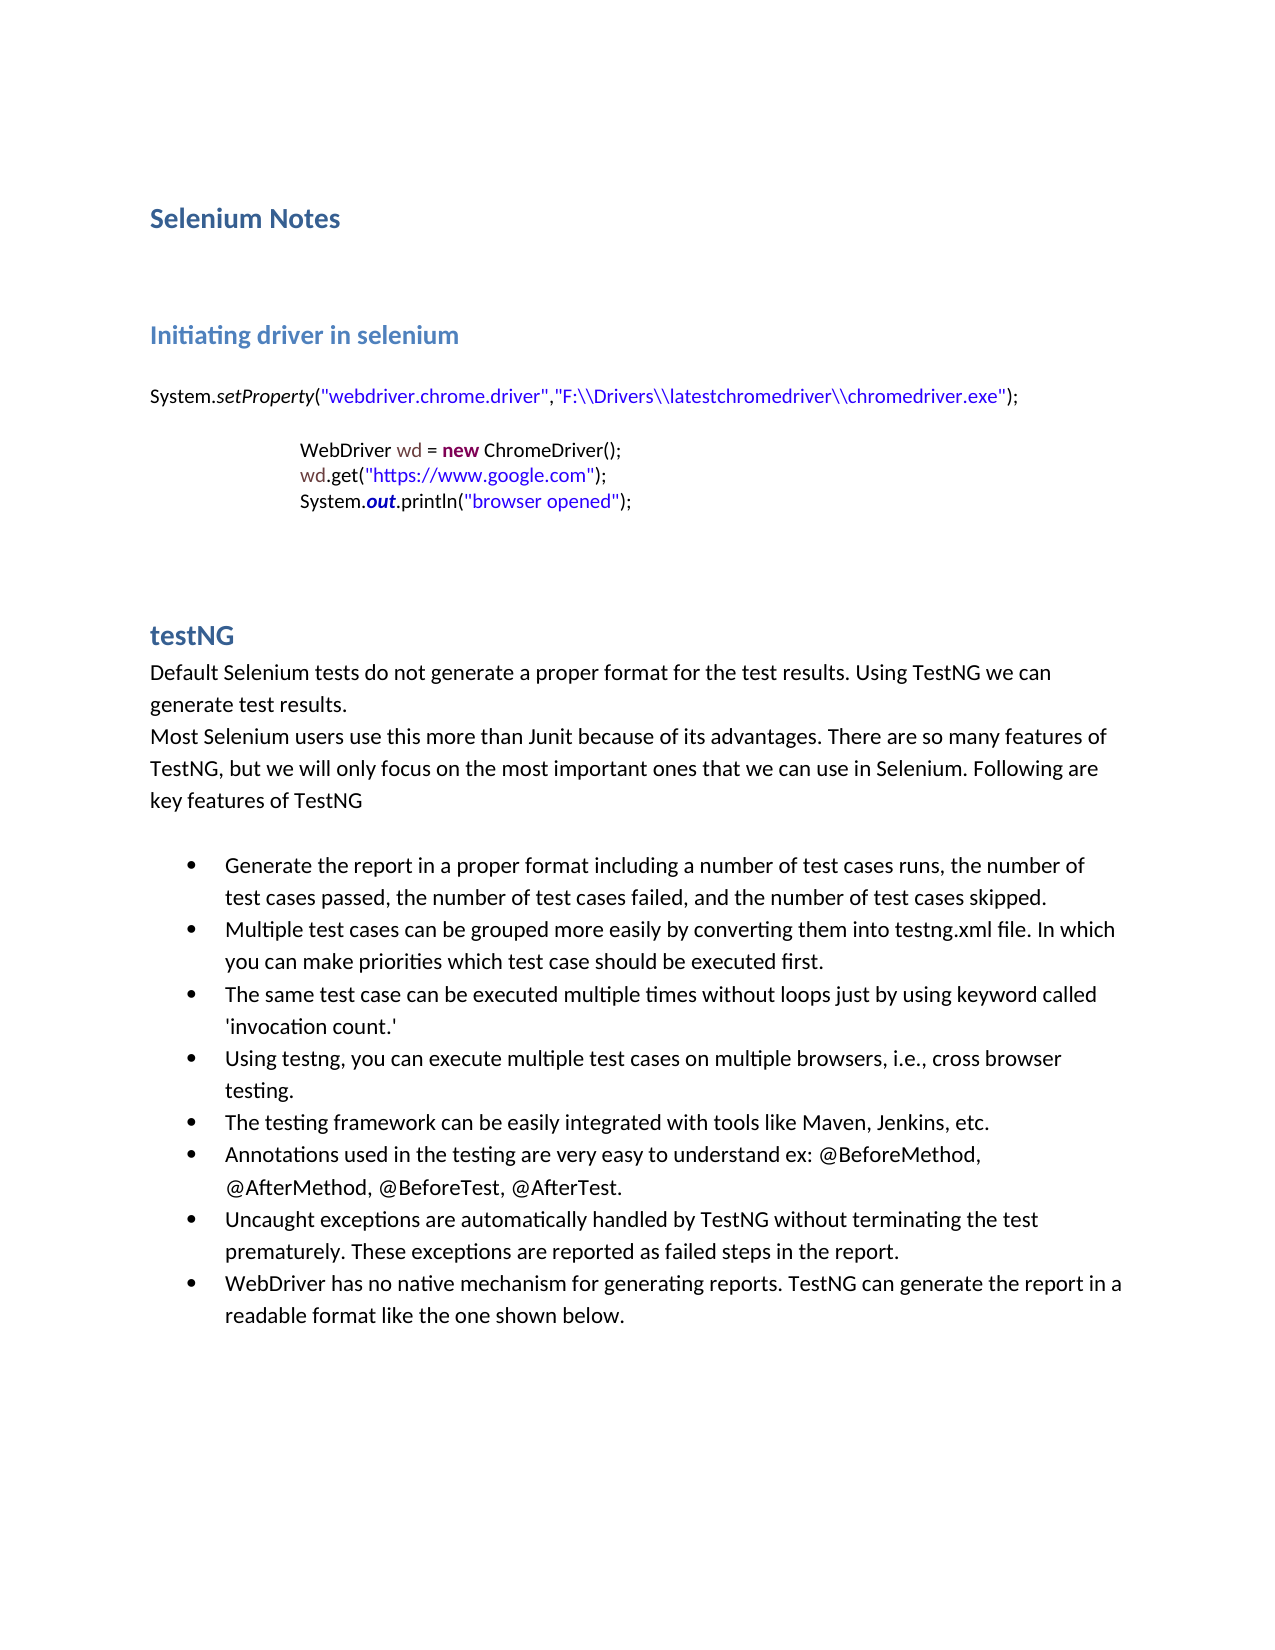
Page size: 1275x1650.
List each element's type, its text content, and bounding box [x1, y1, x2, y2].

list Uncaught exceptions are automatically handled by TestNG without terminating the test prematurely. These exceptions are reported as failed steps in the report. [187, 1205, 1125, 1265]
subtitle Selenium Notes [150, 200, 1125, 236]
list The same test case can be executed multiple times without loops just by using keyword called 'invocation count.' [187, 980, 1125, 1040]
text wd.get("https://www.google.com"); [150, 463, 1125, 488]
list Multiple test cases can be grouped more easily by converting them into testng.xml file. In which you can make priorities which test case should be executed first. [187, 915, 1125, 976]
text Most Selenium users use this more than Junit because of its advantages. There are so many features of TestNG, but we will only focus on the most important ones that we can use in Selenium. Following are key features of TestNG [150, 722, 1125, 814]
list Using testng, you can execute multiple test cases on multiple browsers, i.e., cross browser testing. [187, 1044, 1125, 1104]
text Default Selenium tests do not generate a proper format for the test results. Using TestNG we can generate test results. [150, 658, 1125, 718]
text System.out.println("browser opened"); [150, 488, 1125, 513]
list WebDriver has no native mechanism for generating reports. TestNG can generate the report in a readable format like the one shown below. [187, 1269, 1125, 1329]
list The testing framework can be easily integrated with tools like Maven, Jenkins, etc. [187, 1108, 1125, 1136]
list Annotations used in the testing are very easy to understand ex: @BeforeMethod, @AfterMethod, @BeforeTest, @AfterTest. [187, 1141, 1125, 1201]
list Generate the report in a proper format including a number of test cases runs, the number of test cases passed, the number of test cases failed, and the number of test cases skipped. [187, 851, 1125, 911]
text WebDriver wd = new ChromeDriver(); [150, 437, 1125, 463]
subtitle Initiating driver in selenium [150, 318, 1125, 351]
text System.setProperty("webdriver.chrome.driver","F:\\Drivers\\latestchromedriver\\chromedriver.exe"); [150, 384, 1125, 409]
subtitle testNG [150, 617, 1125, 652]
